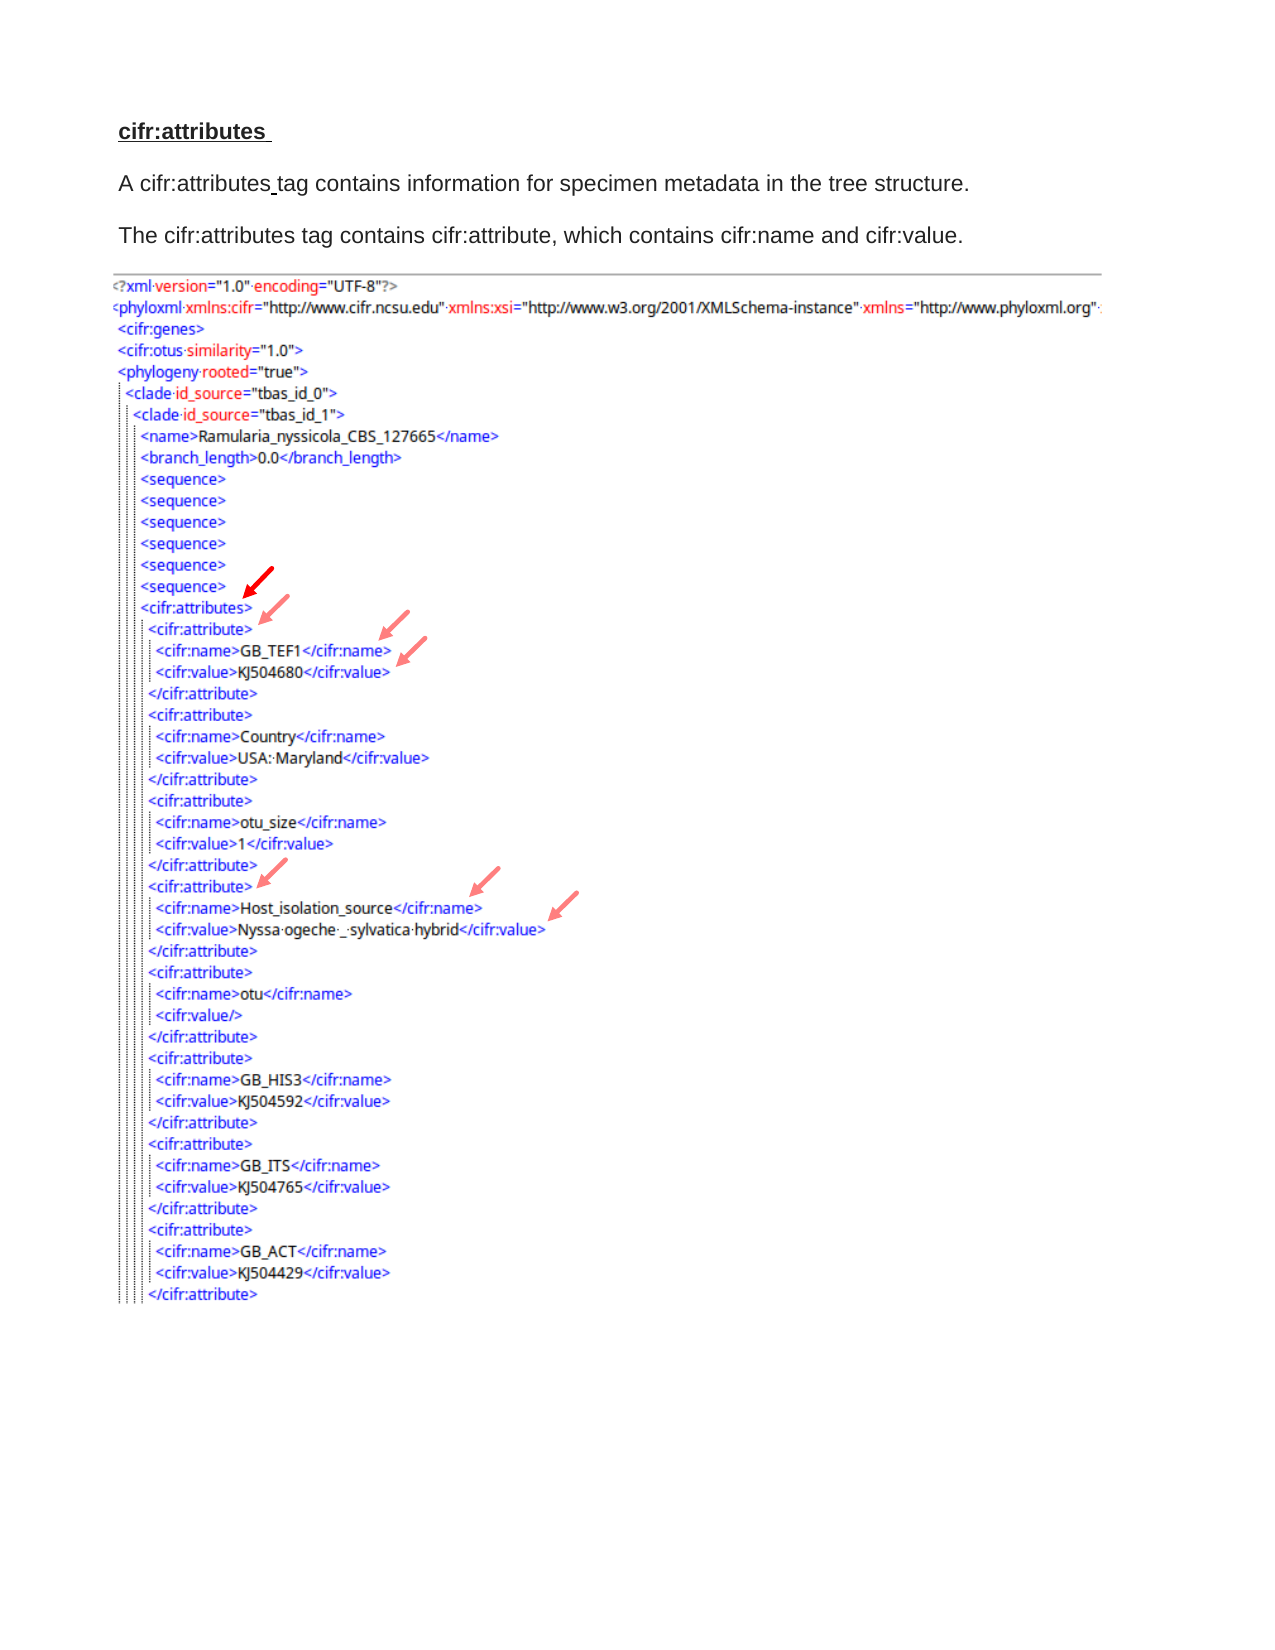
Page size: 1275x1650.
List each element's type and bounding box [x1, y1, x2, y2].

picture [113, 273, 1102, 1304]
